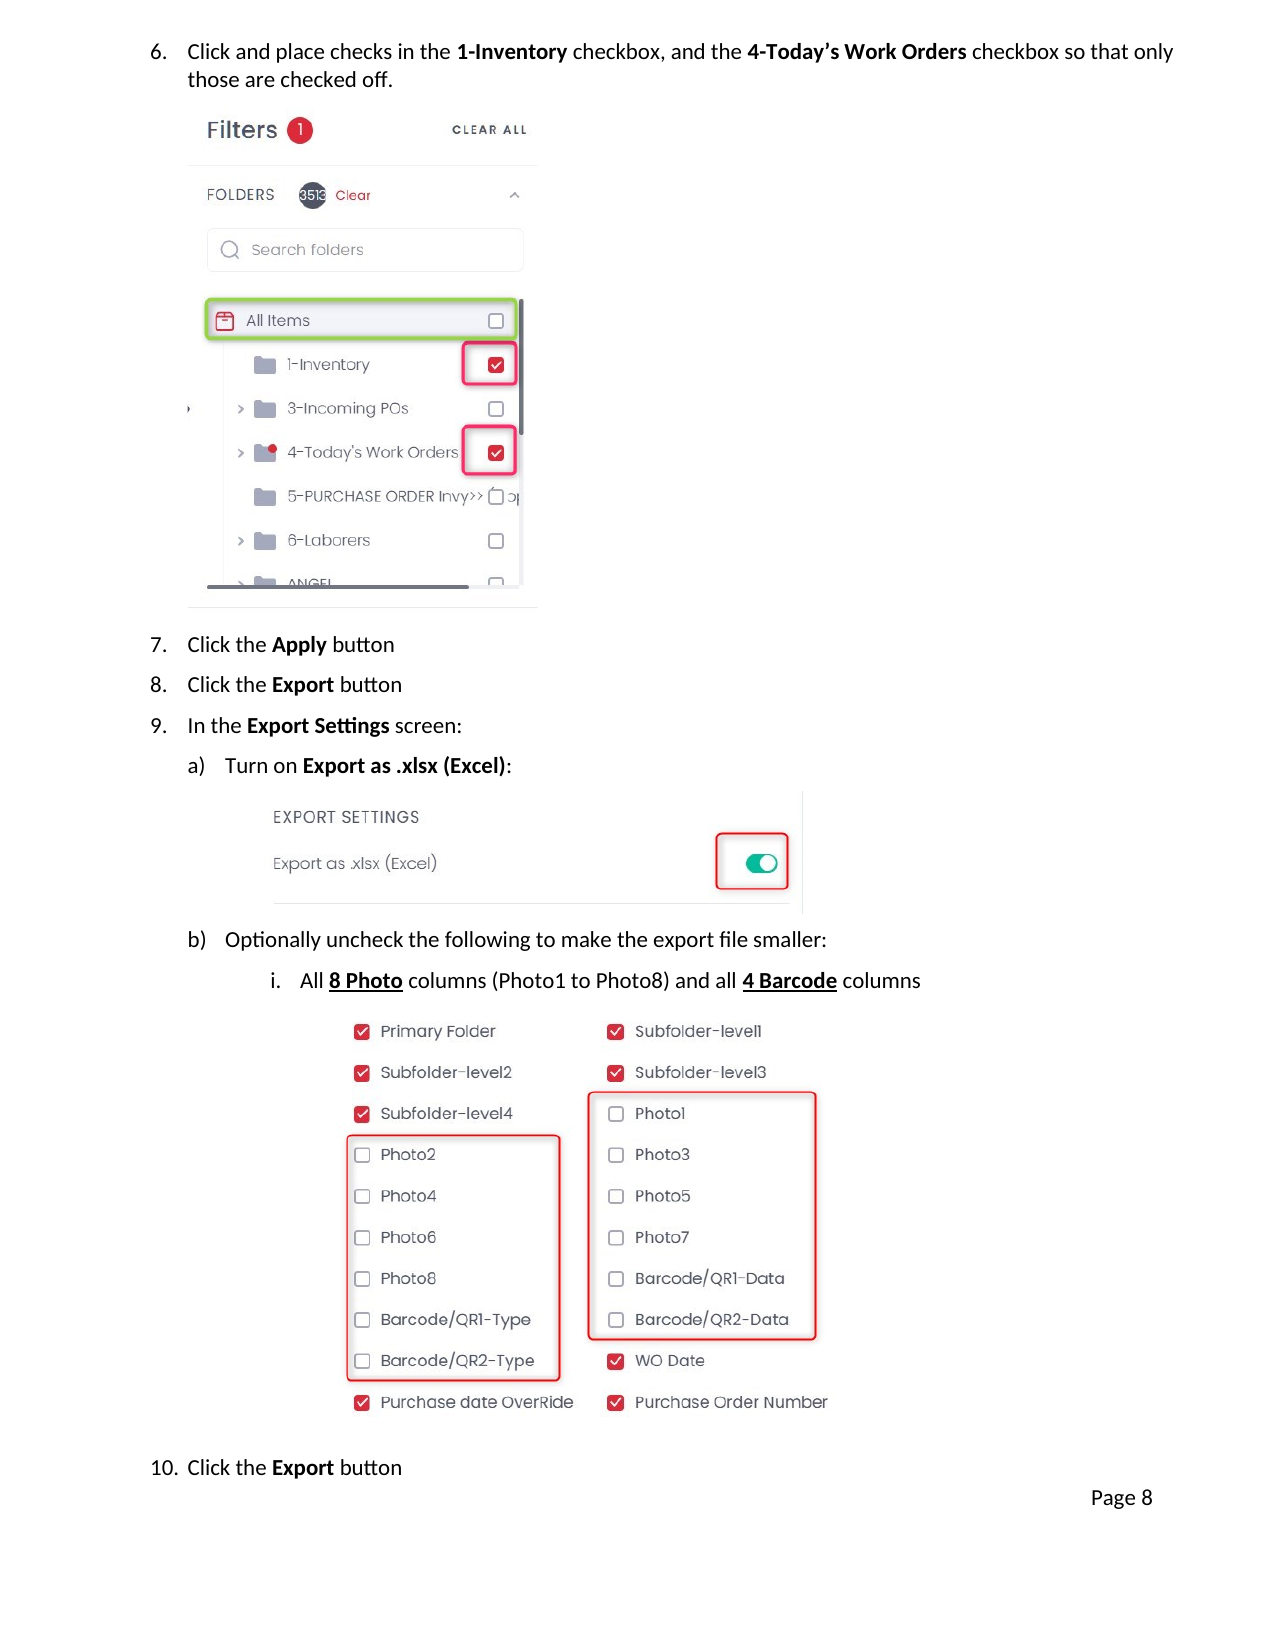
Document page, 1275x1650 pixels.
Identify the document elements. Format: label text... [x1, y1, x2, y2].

list Click the Export button [150, 1453, 1191, 1481]
picture [262, 791, 803, 914]
list Turn on Export as .xlsx (Excel): [187, 751, 1191, 779]
list Click the Apply button [150, 630, 1191, 658]
picture [337, 1006, 844, 1441]
list In the Export Settings screen: [150, 711, 1191, 739]
list Optionally uncheck the following to make the export file smaller: [187, 926, 1191, 954]
list All 8 Photo columns (Photo1 to Photo8) and all 4 Barcode columns [281, 966, 1191, 994]
picture [187, 93, 538, 618]
list Click the Export button [150, 670, 1191, 698]
